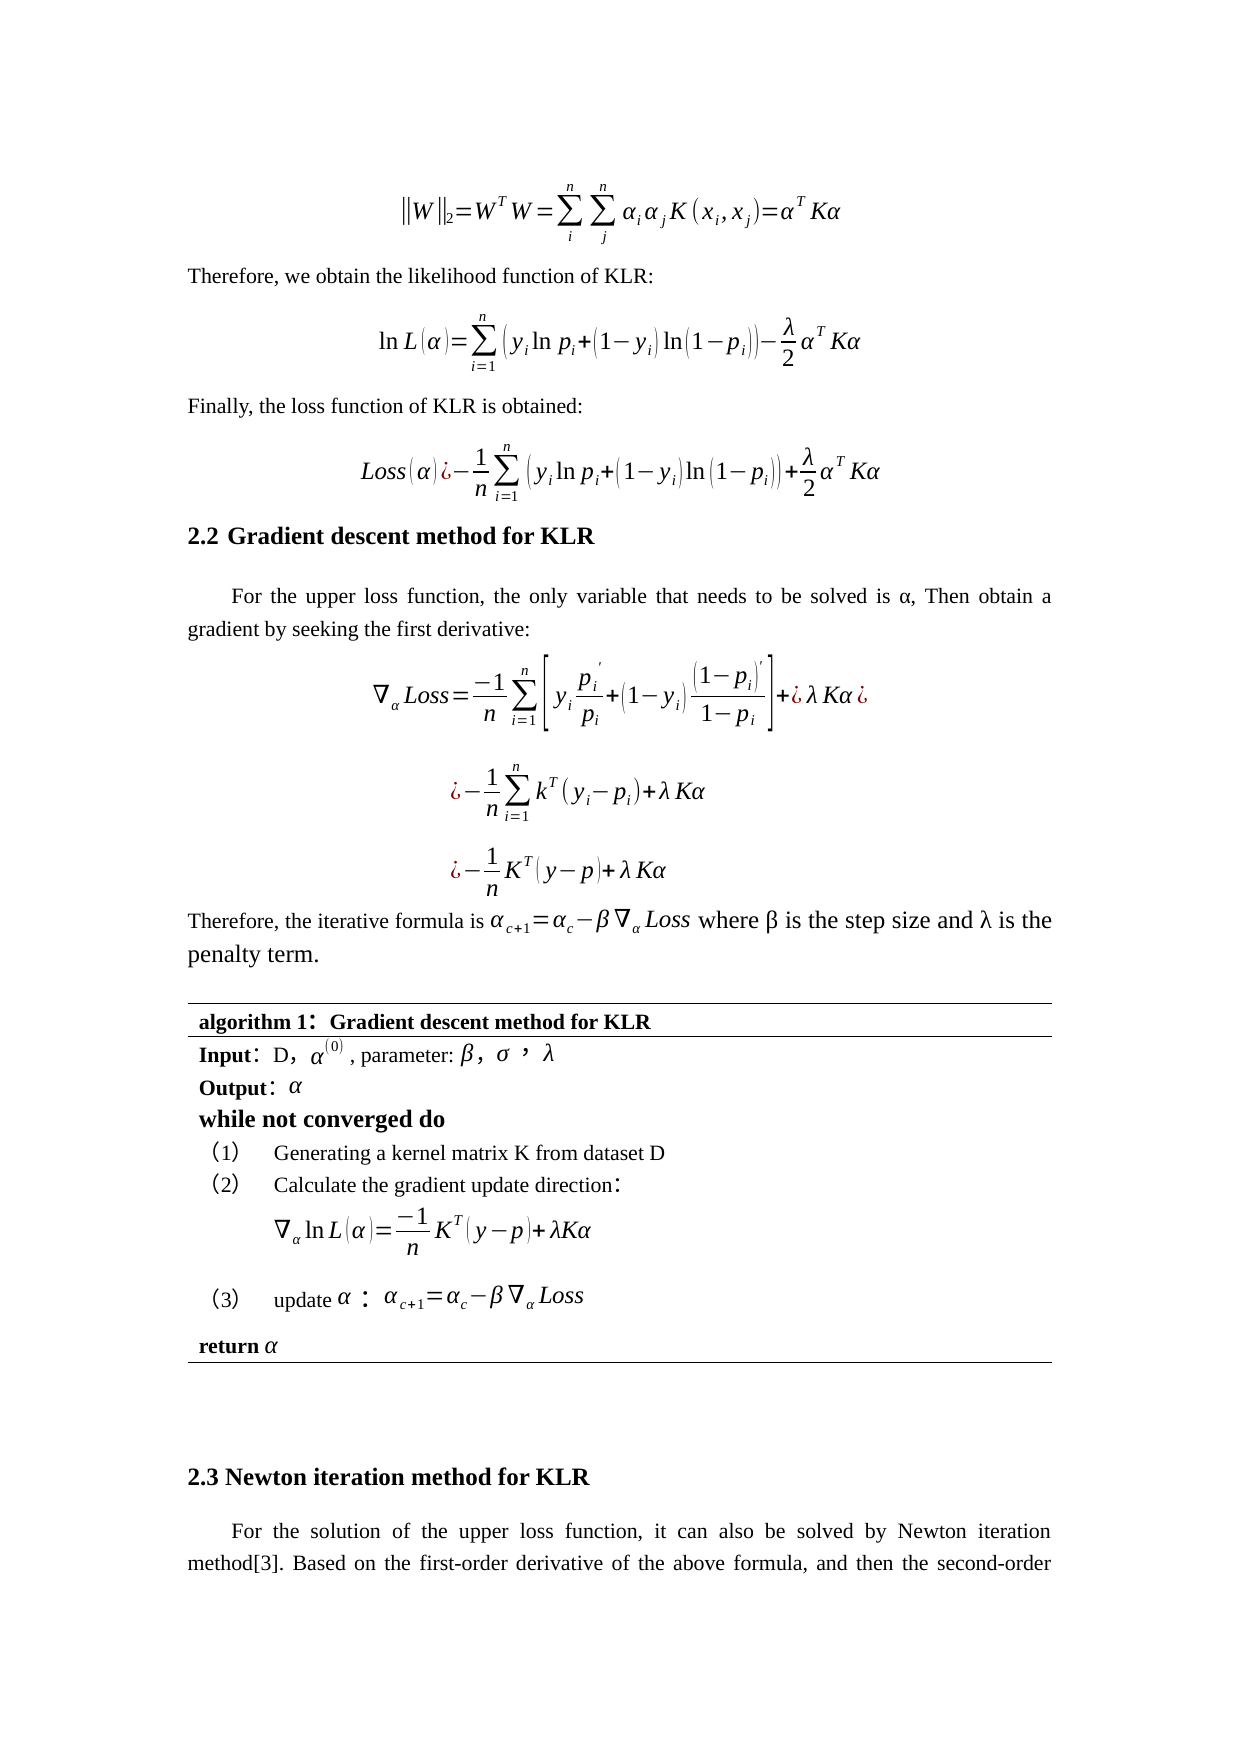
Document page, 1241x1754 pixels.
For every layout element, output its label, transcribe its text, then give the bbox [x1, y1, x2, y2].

text Therefore, we obtain the likelihood function of KLR: [187, 259, 1053, 292]
text Therefore, the iterative formula is where β is the step size and λ is the penalty term. [187, 905, 1053, 970]
subtitle 2.3 Newton iteration method for KLR [187, 1461, 1053, 1493]
subtitle 2.2 Gradient descent method for KLR [187, 519, 1053, 552]
text Finally, the loss function of KLR is obtained: [187, 389, 1053, 422]
text For the upper loss function, the only variable that needs to be solved is α, Then obtain a gradient by seeking the first derivative: [187, 580, 1053, 645]
table_header algorithm 1：Gradient descent method for KLR [188, 1004, 1052, 1036]
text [187, 1514, 1053, 1579]
table_cell Input：D， , parameter: ， Output： while not converged do Generating a kernel matrix K from dataset D Calculate the gradient update direction： update ： return [188, 1037, 1052, 1362]
